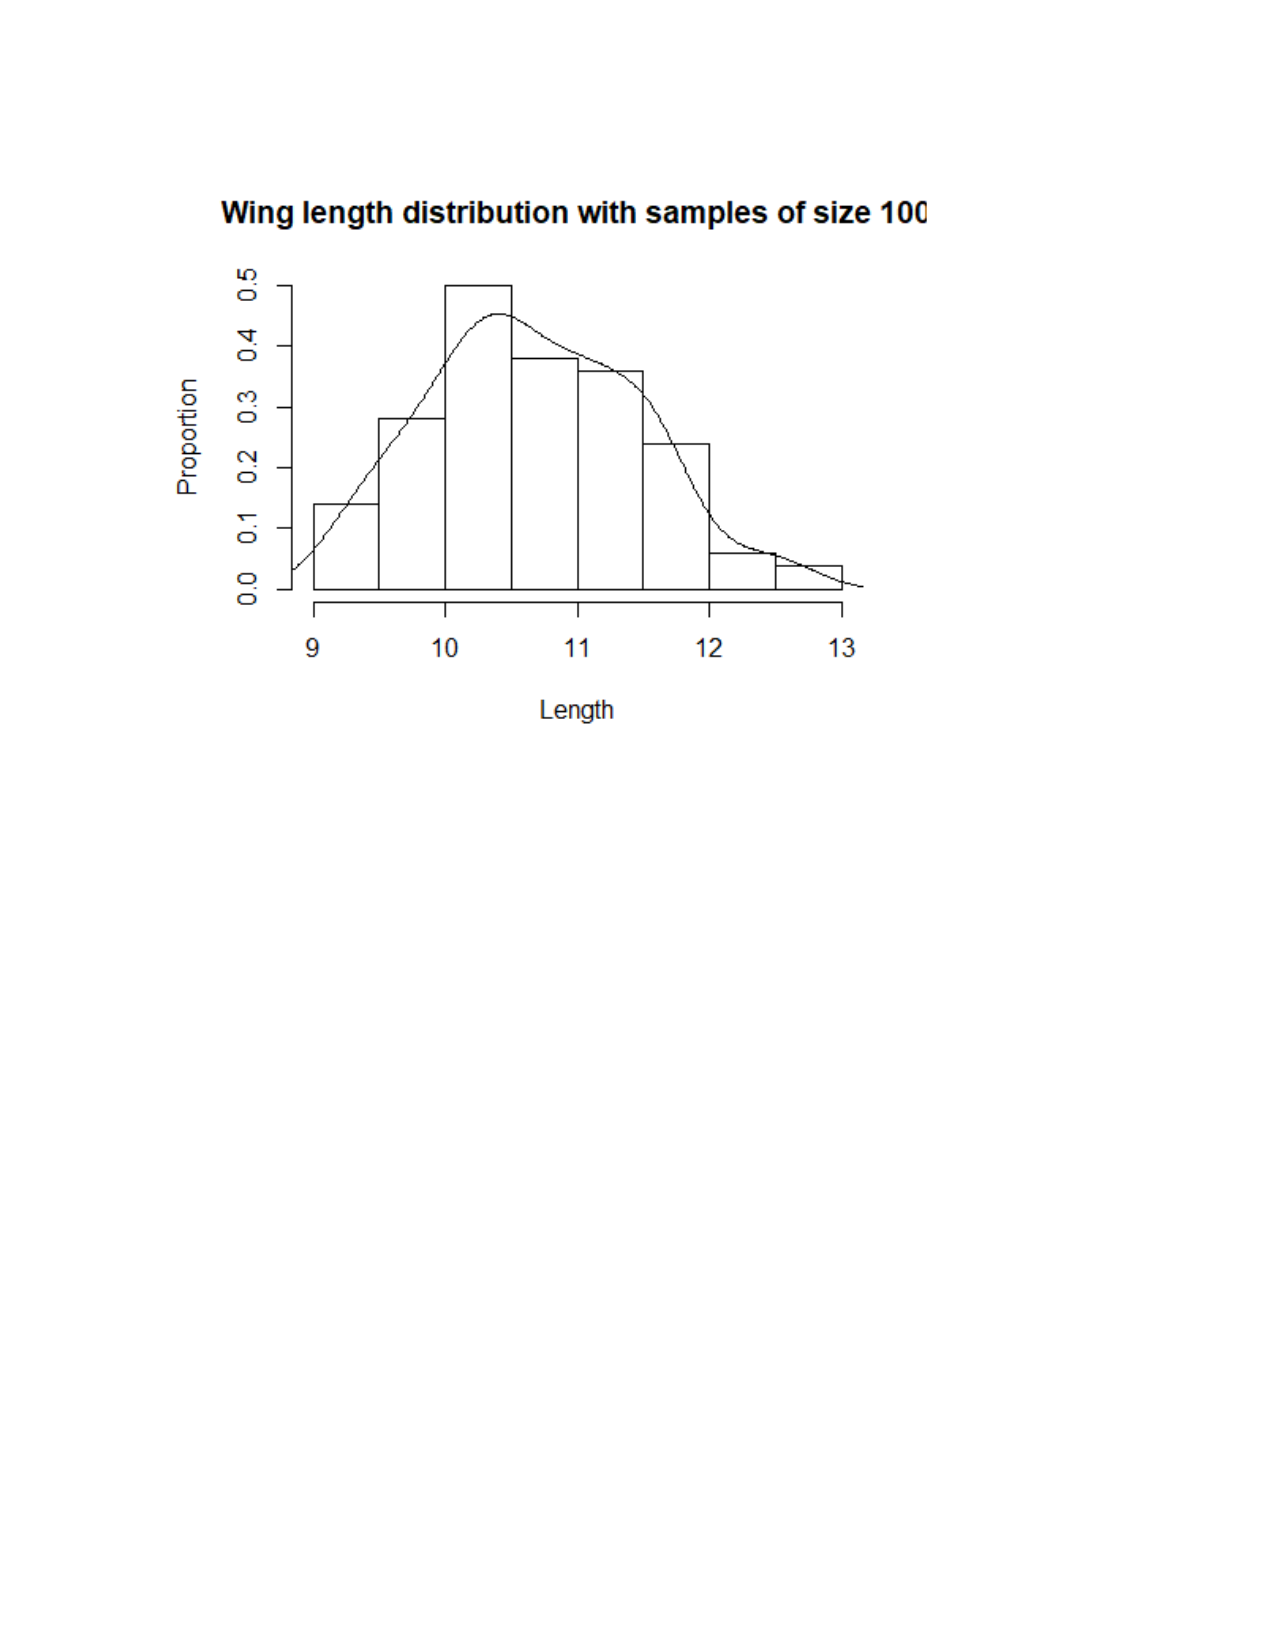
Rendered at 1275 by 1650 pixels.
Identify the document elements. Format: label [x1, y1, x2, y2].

picture [168, 150, 927, 757]
